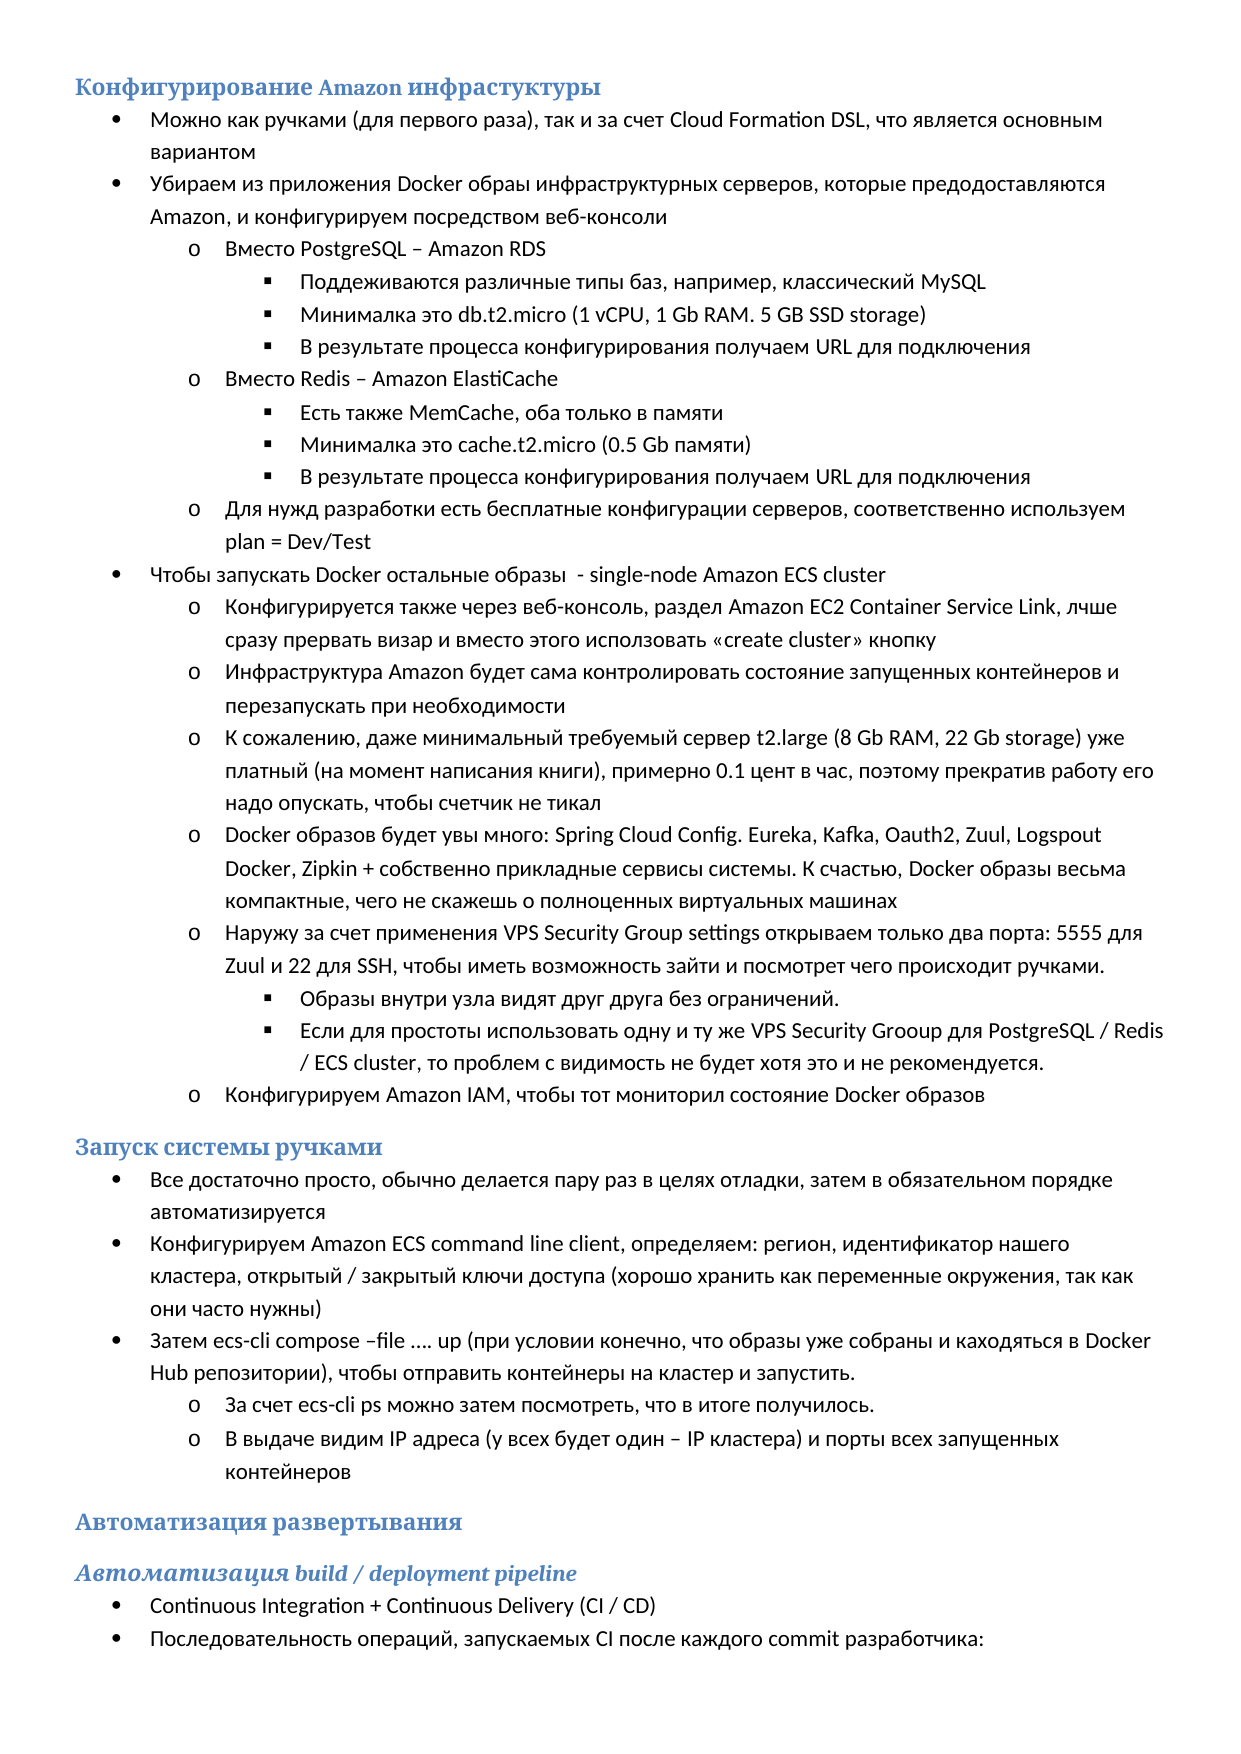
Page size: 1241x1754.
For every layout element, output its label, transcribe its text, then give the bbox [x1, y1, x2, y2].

list Docker образов будет увы много: Spring Cloud Config. Eureka, Kafka, Oauth2, Zuul, Logspout Docker, Zipkin + собственно прикладные сервисы системы. К счастью, Docker образы весьма компактные, чего не скажешь о полноценных виртуальных машинах [187, 821, 1165, 914]
list Для нужд разработки есть бесплатные конфигурации серверов, соответственно используем plan = Dev/Test [187, 494, 1165, 556]
list Инфраструктура Amazon будет сама контролировать состояние запущенных контейнеров и перезапускать при необходимости [187, 657, 1165, 719]
list Последовательность операций, запускаемых CI после каждого commit разработчика: [112, 1624, 1165, 1652]
list Минималка это db.t2.micro (1 vCPU, 1 Gb RAM. 5 GB SSD storage) [262, 300, 1165, 328]
list Все достаточно просто, обычно делается пару раз в целях отладки, затем в обязательном порядке автоматизируется [112, 1165, 1165, 1225]
list Есть также MemCache, оба только в памяти [262, 398, 1165, 426]
list В выдаче видим IP адреса (у всех будет один – IP кластера) и порты всех запущенных контейнеров [187, 1424, 1165, 1485]
list Continuous Integration + Continuous Delivery (CI / CD) [112, 1591, 1165, 1619]
list Образы внутри узла видят друг друга без ограничений. [262, 984, 1165, 1012]
list Вместо Redis – Amazon ElastiCache [187, 364, 1165, 393]
list Убираем из приложения Docker обраы инфраструктурных серверов, которые предодоставляются Amazon, и конфигурируем посредством веб-консоли [112, 169, 1165, 230]
list В результате процесса конфигурирования получаем URL для подключения [262, 332, 1165, 360]
list Минималка это cache.t2.micro (0.5 Gb памяти) [262, 430, 1165, 458]
list К сожалению, даже минимальный требуемый сервер t2.large (8 Gb RAM, 22 Gb storage) уже платный (на момент написания книги), примерно 0.1 цент в час, поэтому прекратив работу его надо опускать, чтобы счетчик не тикал [187, 723, 1165, 816]
list Поддеживаются различные типы баз, например, классический MySQL [262, 267, 1165, 296]
list Затем ecs-cli compose –file …. up (при условии конечно, что образы уже собраны и каходяться в Docker Hub репозитории), чтобы отправить контейнеры на кластер и запустить. [112, 1326, 1165, 1386]
subtitle Запуск системы ручками [75, 1135, 1165, 1161]
list В результате процесса конфигурирования получаем URL для подключения [262, 462, 1165, 490]
list За счет ecs-cli ps можно затем посмотреть, что в итоге получилось. [187, 1390, 1165, 1419]
list Если для простоты использовать одну и ту же VPS Security Grooup для PostgreSQL / Redis / ECS cluster, то проблем с видимость не будет хотя это и не рекомендуется. [262, 1016, 1165, 1076]
subtitle Автоматизация развертывания [75, 1510, 1165, 1537]
list Конфигурируем Amazon ECS command line client, определяем: регион, идентификатор нашего кластера, открытый / закрытый ключи доступа (хорошо хранить как переменные окружения, так как они часто нужны) [112, 1229, 1165, 1322]
list Конфигурируем Amazon IAM, чтобы тот мониторил состояние Docker образов [187, 1080, 1165, 1109]
list Можно как ручками (для первого раза), так и за счет Cloud Formation DSL, что является основным вариантом [112, 105, 1165, 165]
subtitle Автоматизация build / deployment pipeline [75, 1561, 1165, 1588]
list Чтобы запускать Docker остальные образы - single-node Amazon ECS cluster [112, 560, 1165, 588]
list Наружу за счет применения VPS Security Group settings открываем только два порта: 5555 для Zuul и 22 для SSH, чтобы иметь возможность зайти и посмотрет чего происходит ручками. [187, 918, 1165, 980]
subtitle Конфигурирование Amazon инфрастуктуры [75, 75, 1165, 101]
list Конфигурируется также через веб-консоль, раздел Amazon EC2 Container Service Link, лчше сразу прервать визар и вместо этого исползовать «create cluster» кнопку [187, 592, 1165, 653]
list Вместо PostgreSQL – Amazon RDS [187, 234, 1165, 263]
